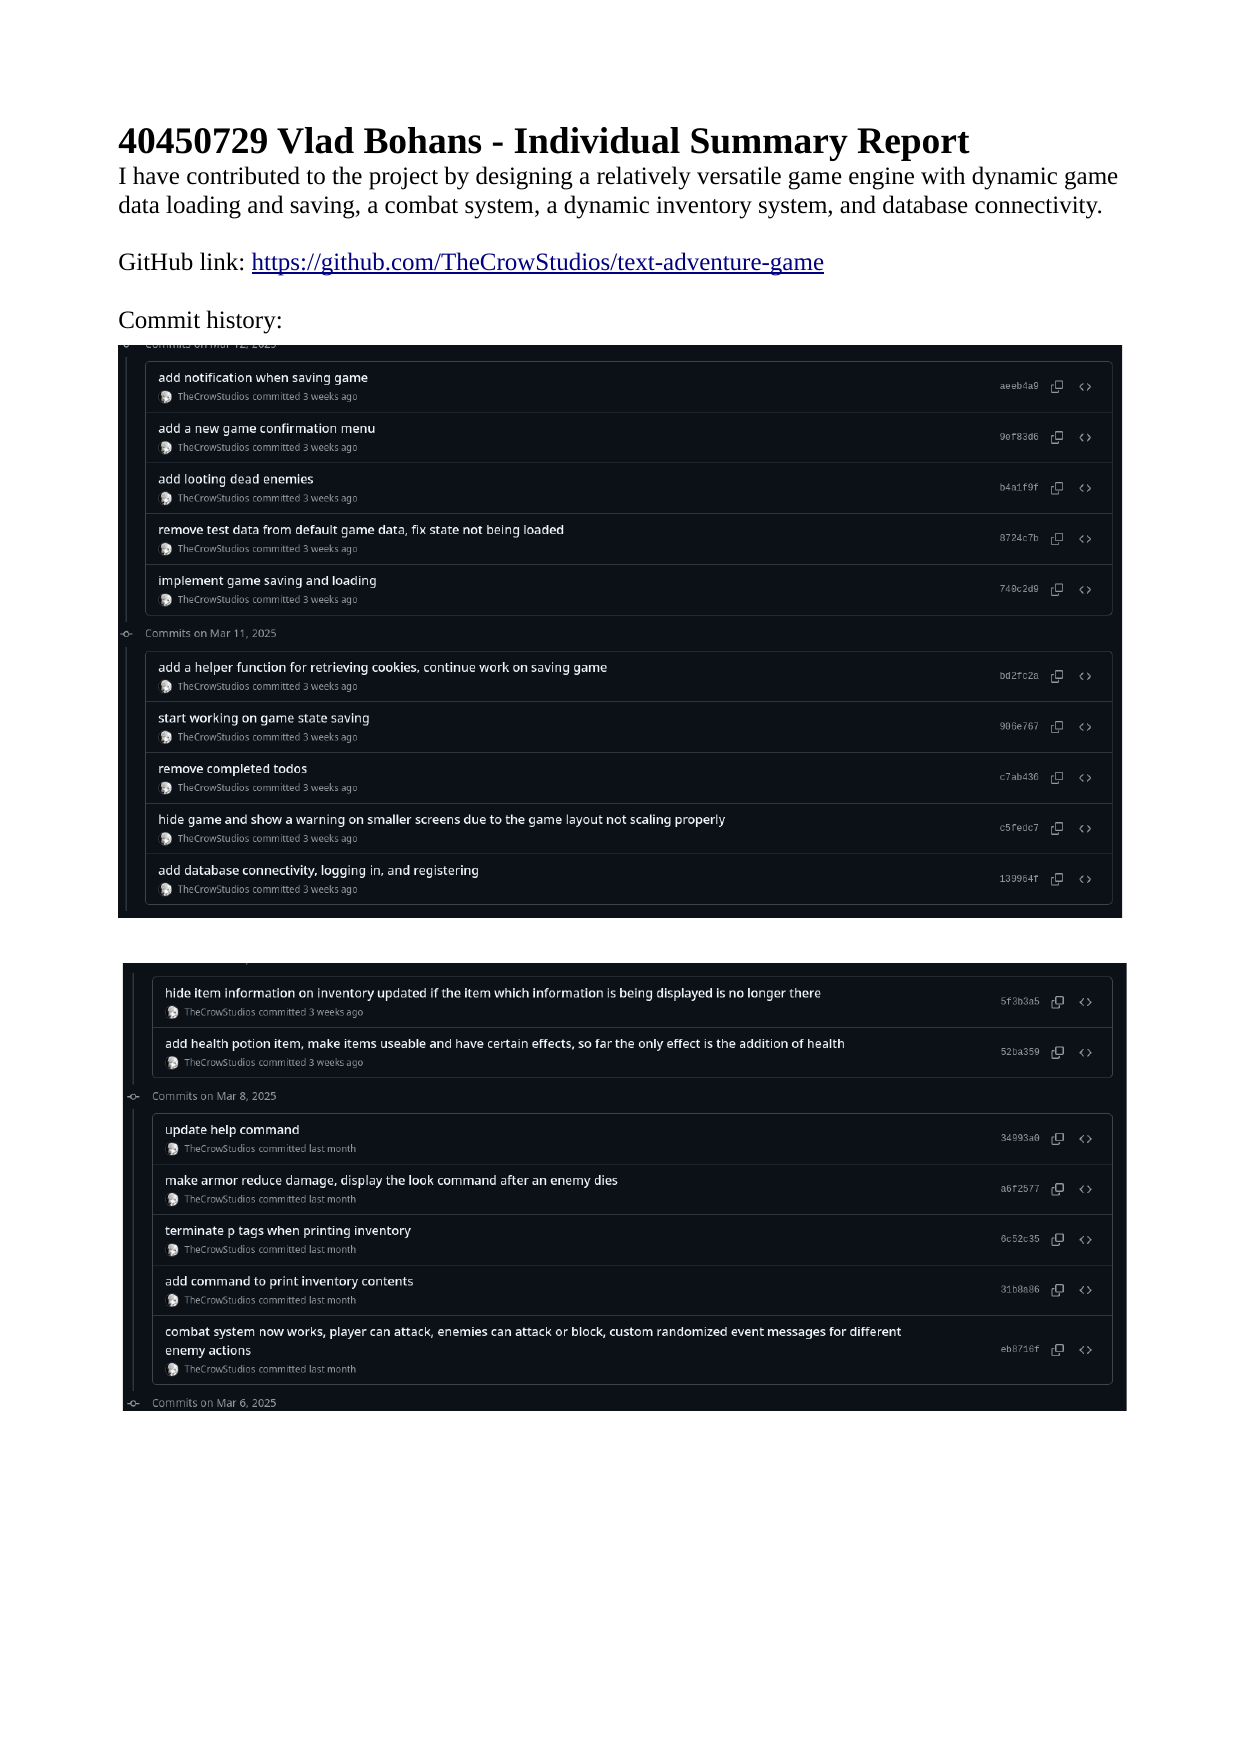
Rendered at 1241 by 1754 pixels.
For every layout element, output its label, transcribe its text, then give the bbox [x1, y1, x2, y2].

text 40450729 Vlad Bohans - Individual Summary Report [118, 118, 1122, 161]
text I have contributed to the project by designing a relatively versatile game engine with dynamic game data loading and saving, a combat system, a dynamic inventory system, and database connectivity. [118, 161, 1122, 219]
text Commit history: [118, 305, 1122, 334]
picture [118, 345, 1123, 918]
picture [122, 963, 1127, 1411]
text GitHub link: https://github.com/TheCrowStudios/text-adventure-game [118, 247, 1122, 276]
